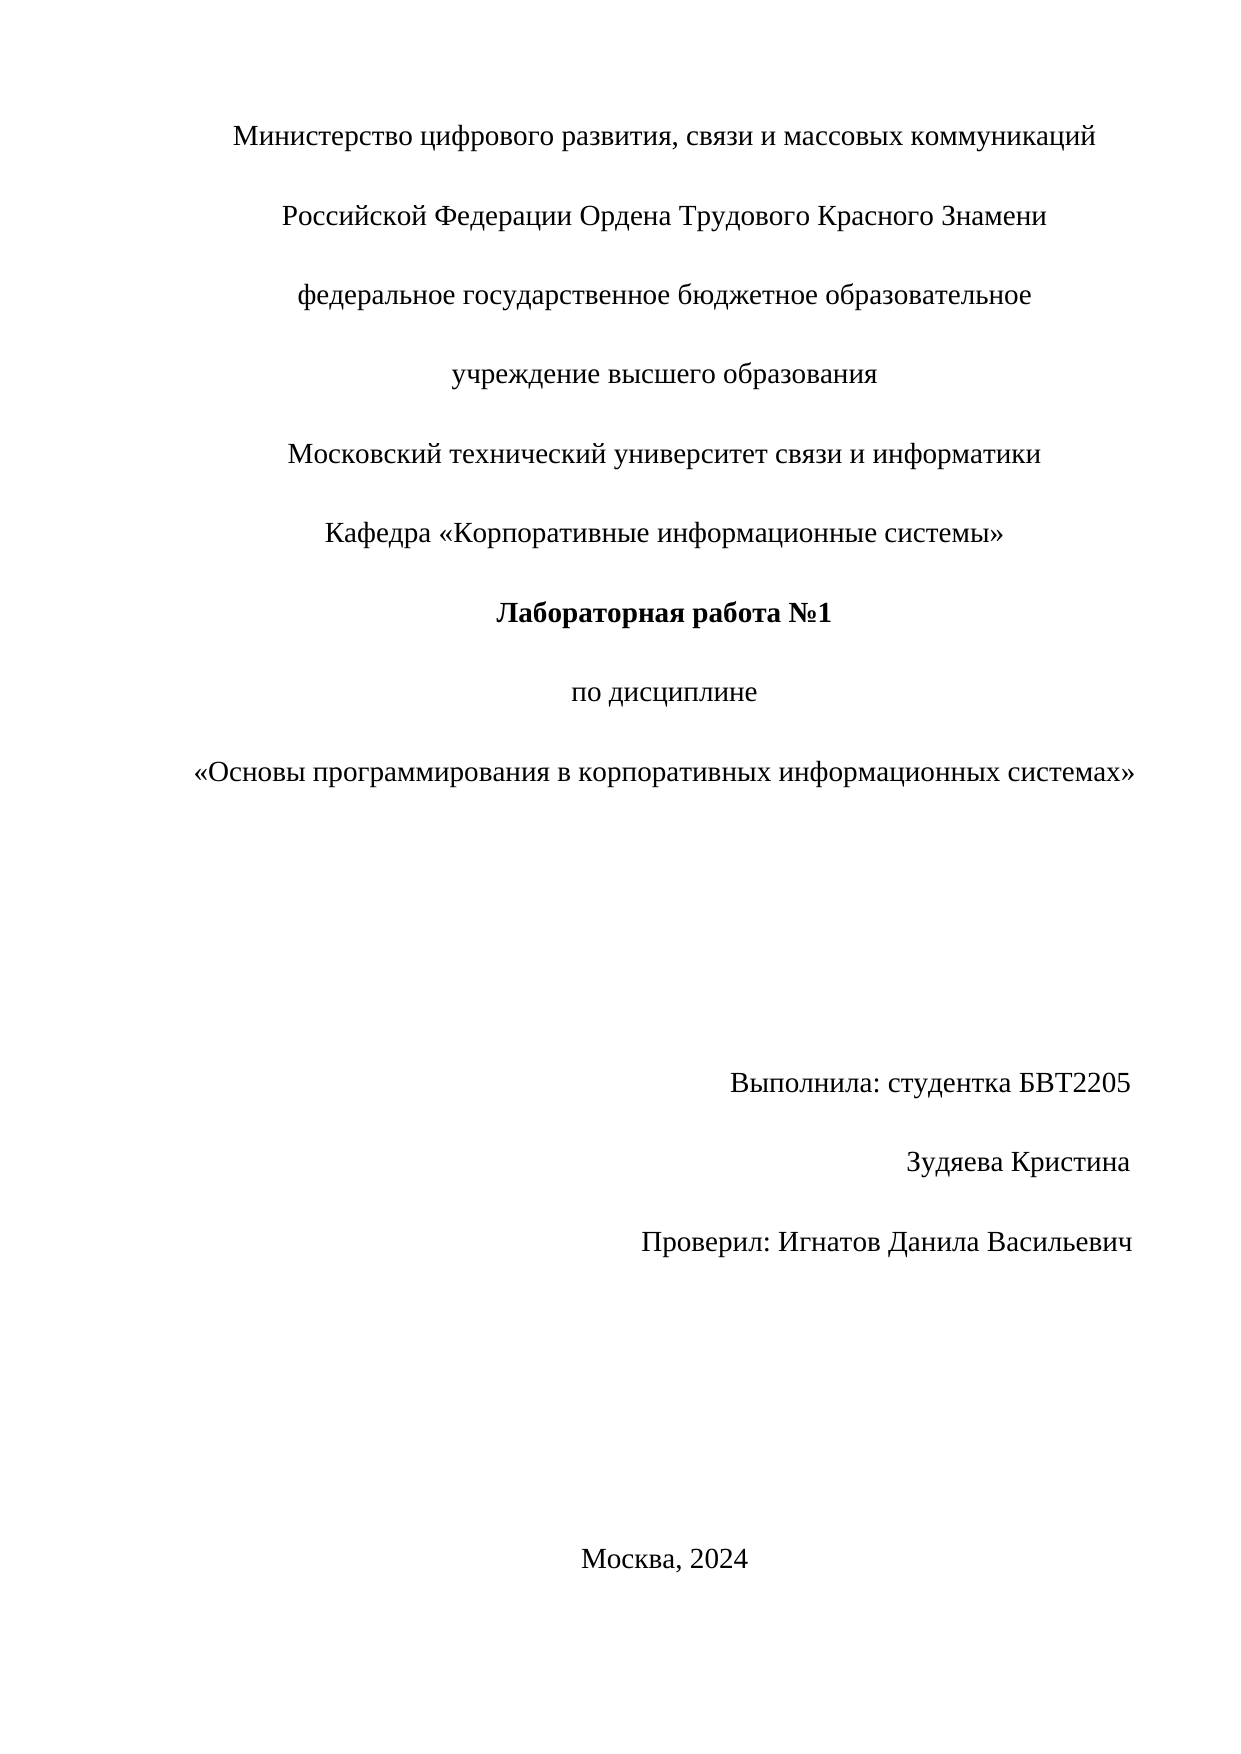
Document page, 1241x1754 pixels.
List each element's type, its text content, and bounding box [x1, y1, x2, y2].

text Выполнила: студентка БВТ2205 [693, 1065, 1152, 1098]
text Проверил: Игнатов Данила Васильевич [177, 1224, 1152, 1257]
text Москва, 2024 [177, 1542, 1152, 1575]
text Кафедра «Корпоративные информационные системы» [177, 516, 1152, 549]
text «Основы программирования в корпоративных информационных системах» [177, 754, 1152, 787]
text федеральное государственное бюджетное образовательное [177, 277, 1152, 311]
text Лабораторная работа №1 [177, 595, 1152, 628]
text Московский технический университет связи и информатики [177, 436, 1152, 469]
text Зудяева Кристина [177, 1144, 1152, 1178]
text учреждение высшего образования [177, 357, 1152, 390]
text Министерство цифрового развития, связи и массовых коммуникаций [177, 118, 1152, 152]
text по дисциплине [177, 674, 1152, 708]
text Российской Федерации Ордена Трудового Красного Знамени [177, 198, 1152, 231]
